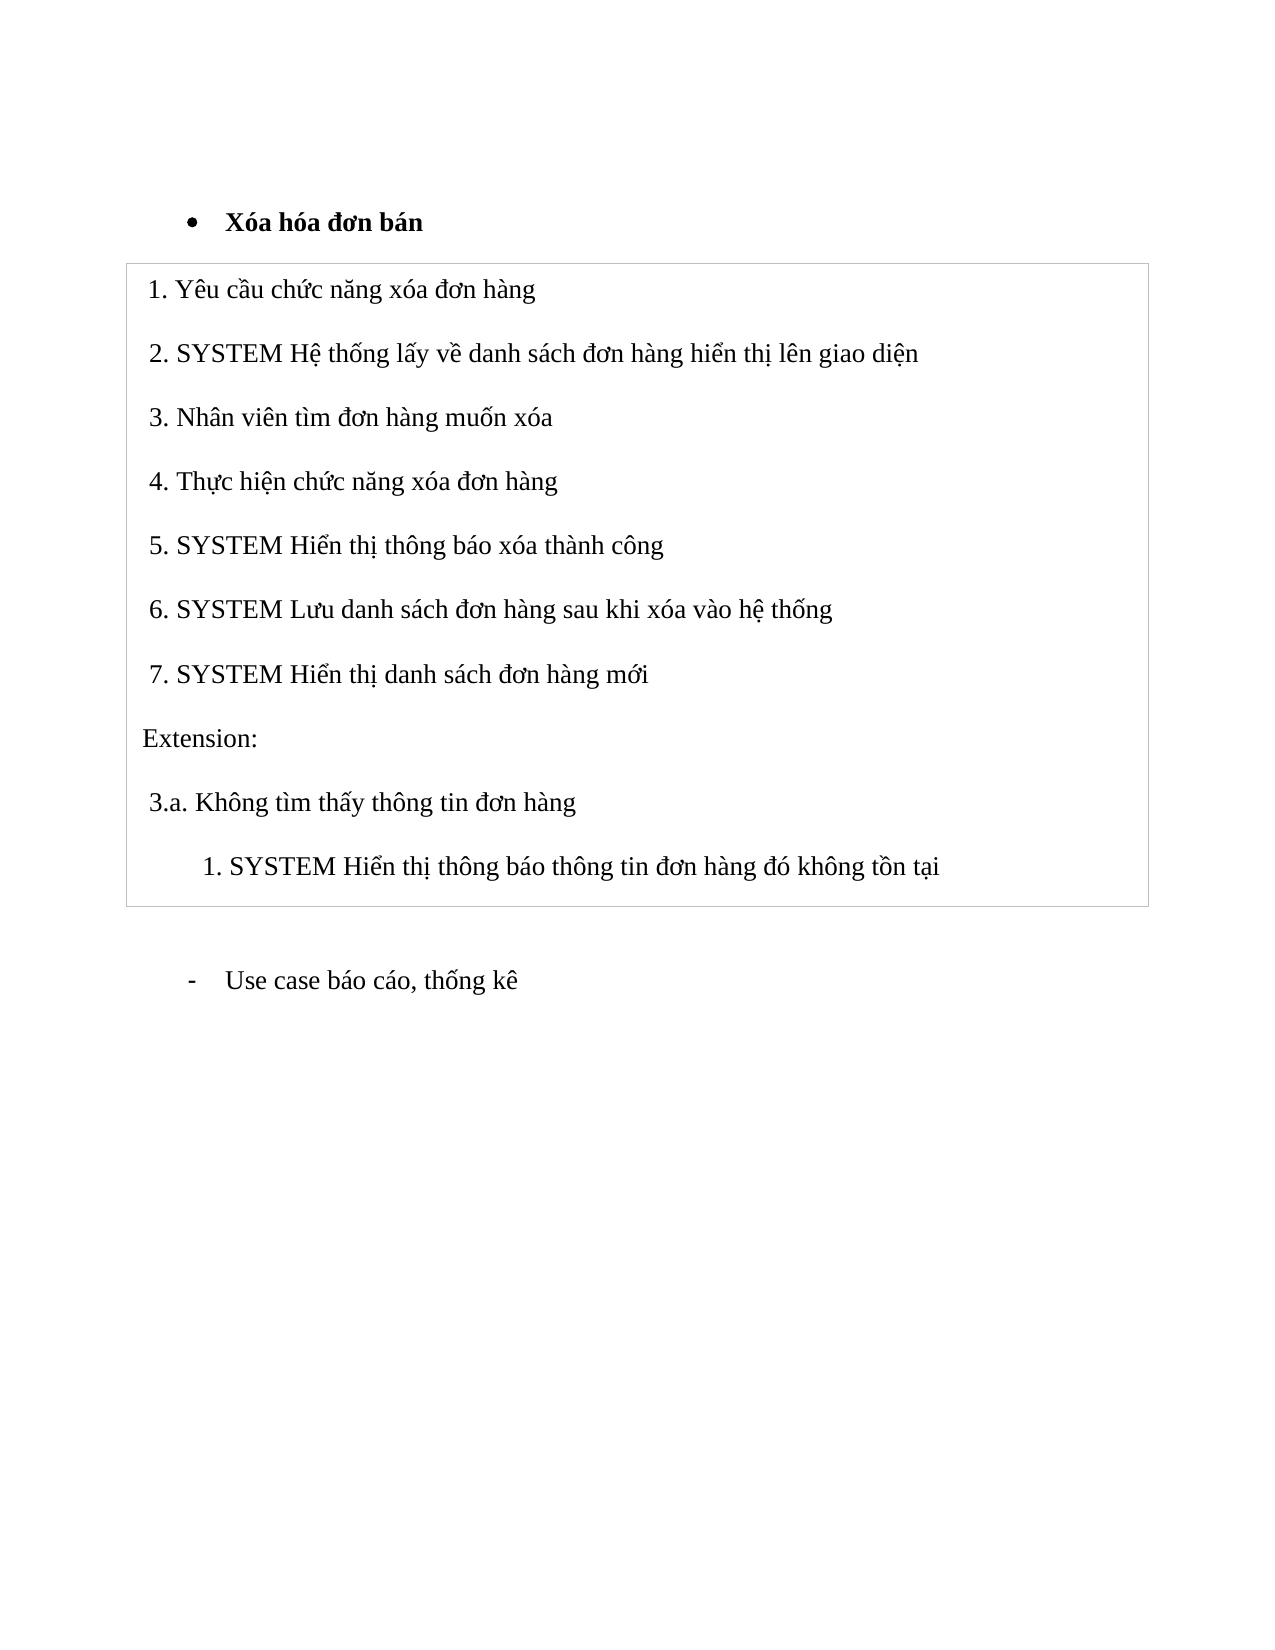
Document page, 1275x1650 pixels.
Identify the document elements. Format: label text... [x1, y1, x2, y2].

list Xóa hóa đơn bán [187, 207, 1125, 238]
table_cell Extension: [127, 714, 1148, 778]
table_cell 3. Nhân viên tìm đơn hàng muốn xóa [127, 393, 1148, 457]
table_cell 7. SYSTEM Hiển thị danh sách đơn hàng mới [127, 649, 1148, 713]
table_cell 6. SYSTEM Lưu danh sách đơn hàng sau khi xóa vào hệ thống [127, 585, 1148, 649]
table_cell 4. Thực hiện chức năng xóa đơn hàng [127, 457, 1148, 521]
list Use case báo cáo, thống kê [187, 964, 1125, 995]
table_cell 2. SYSTEM Hệ thống lấy về danh sách đơn hàng hiển thị lên giao diện [127, 329, 1148, 393]
table_cell 5. SYSTEM Hiển thị thông báo xóa thành công [127, 521, 1148, 585]
table_cell 3.a. Không tìm thấy thông tin đơn hàng [127, 778, 1148, 842]
table_header 1. Yêu cầu chức năng xóa đơn hàng [127, 264, 1148, 328]
table_cell 1. SYSTEM Hiển thị thông báo thông tin đơn hàng đó không tồn tại [127, 842, 1148, 906]
